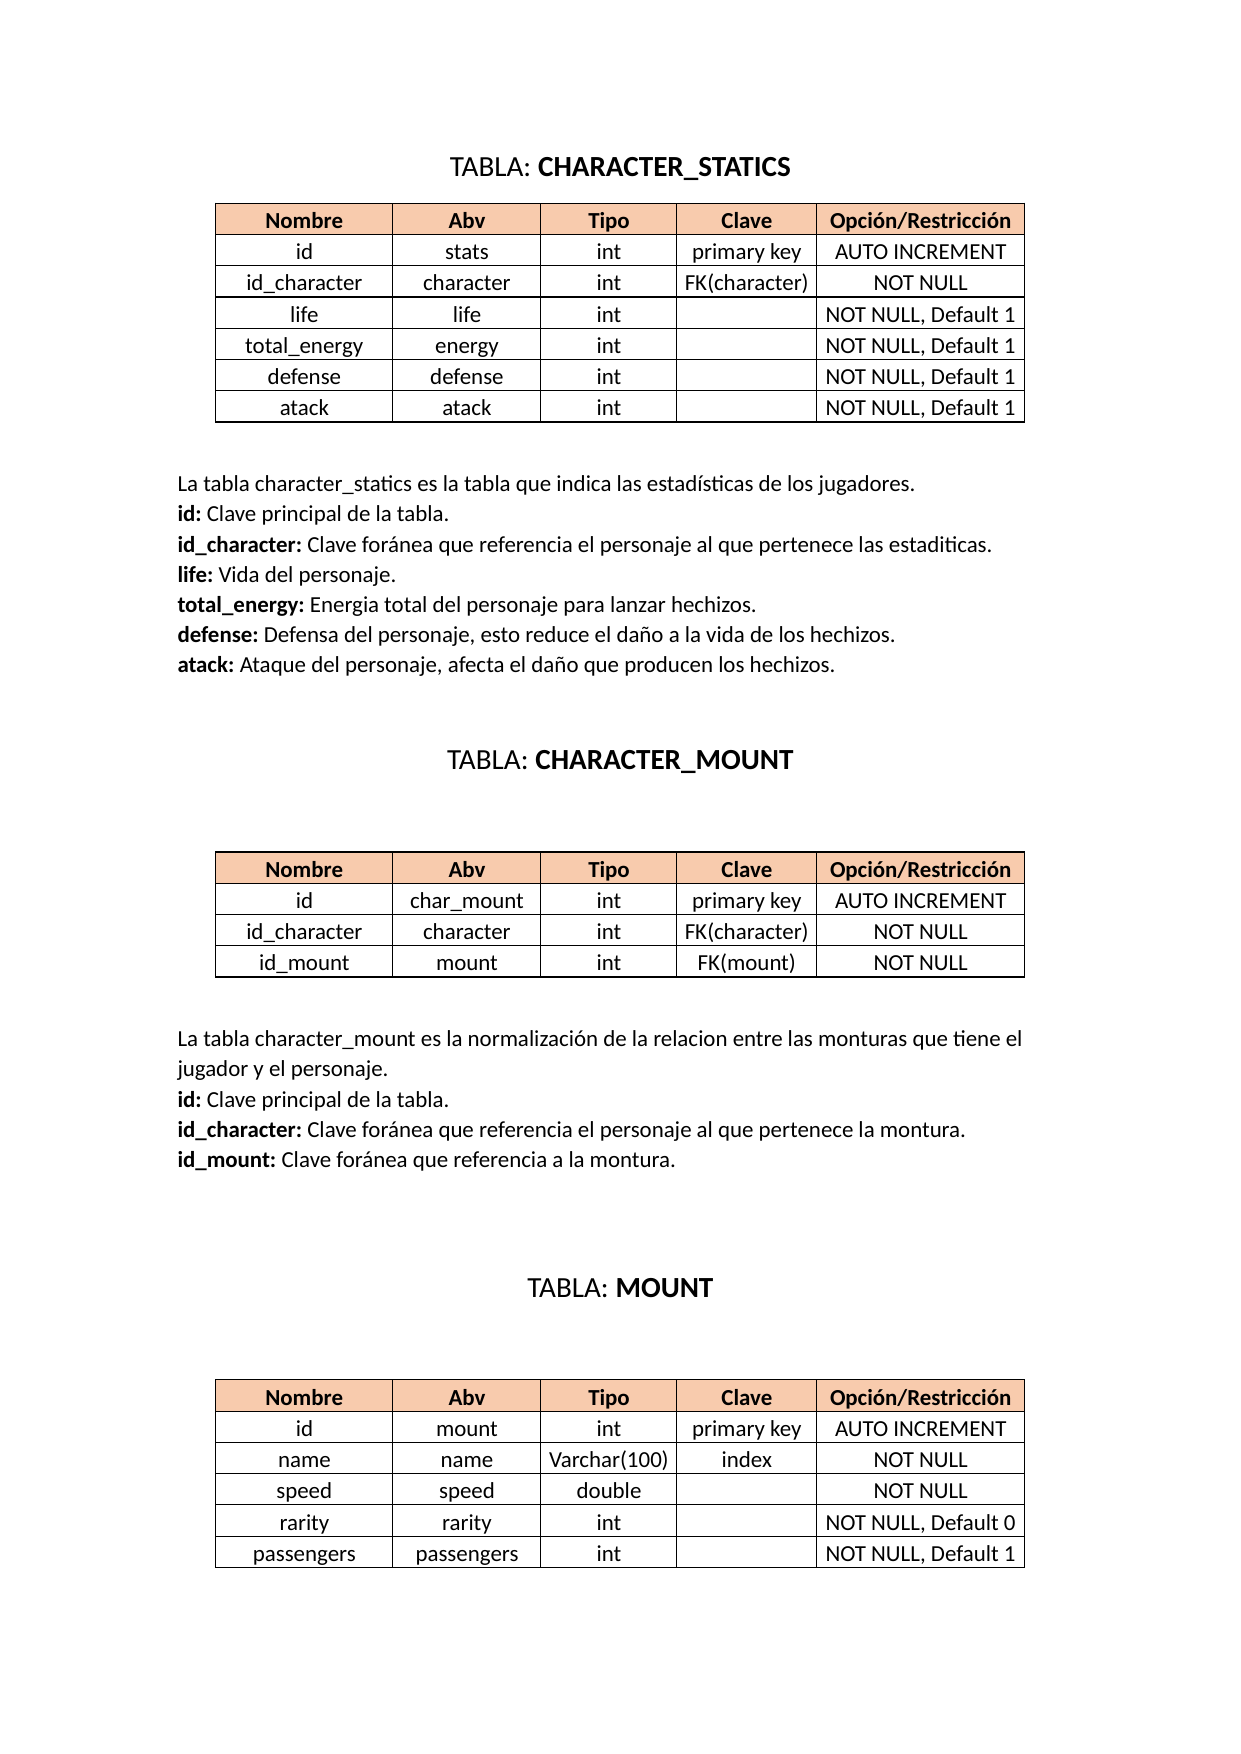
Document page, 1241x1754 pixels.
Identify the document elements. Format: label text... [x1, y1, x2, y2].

table_cell speed [216, 1474, 392, 1504]
table_cell AUTO INCREMENT [817, 884, 1024, 914]
table_cell id [216, 884, 392, 914]
table_cell [677, 391, 816, 421]
table_cell int [541, 1412, 676, 1442]
table_cell NOT NULL [817, 946, 1024, 976]
table_header Clave [677, 853, 816, 883]
text id_mount: Clave foránea que referencia a la montura. [177, 1145, 1063, 1173]
table_cell passengers [393, 1537, 540, 1567]
table_cell name [393, 1443, 540, 1473]
table_cell total_energy [216, 329, 392, 359]
table_header Tipo [541, 204, 676, 234]
table_cell mount [393, 1412, 540, 1442]
table_header Abv [393, 1380, 540, 1411]
table_cell [677, 1537, 816, 1567]
table_cell [677, 360, 816, 390]
table_cell stats [393, 235, 540, 265]
table_cell int [541, 329, 676, 359]
table_cell int [541, 298, 676, 328]
table_header Opción/Restricción [817, 1380, 1024, 1411]
table_cell NOT NULL, Default 1 [817, 298, 1024, 328]
table_cell FK(character) [677, 266, 816, 296]
text total_energy: Energia total del personaje para lanzar hechizos. [177, 590, 1063, 618]
table_header Clave [677, 1380, 816, 1411]
table_cell FK(character) [677, 915, 816, 945]
table_cell [677, 1474, 816, 1504]
table_cell character [393, 915, 540, 945]
table_header Nombre [216, 1380, 392, 1411]
text atack: Ataque del personaje, afecta el daño que producen los hechizos. [177, 651, 1063, 679]
table_cell [677, 298, 816, 328]
text TABLA: CHARACTER_MOUNT [177, 741, 1063, 777]
table_cell rarity [216, 1505, 392, 1536]
table_cell energy [393, 329, 540, 359]
table_cell life [393, 298, 540, 328]
table_cell int [541, 946, 676, 976]
table_header Tipo [541, 1380, 676, 1411]
table_cell NOT NULL [817, 266, 1024, 296]
table_cell int [541, 1505, 676, 1536]
table_cell int [541, 391, 676, 421]
table_cell speed [393, 1474, 540, 1504]
table_cell NOT NULL, Default 0 [817, 1505, 1024, 1536]
table_header Clave [677, 204, 816, 234]
table_cell FK(mount) [677, 946, 816, 976]
table_header Tipo [541, 853, 676, 883]
table_cell passengers [216, 1537, 392, 1567]
table_cell defense [393, 360, 540, 390]
table_header Nombre [216, 853, 392, 883]
table_cell index [677, 1443, 816, 1473]
table_cell id [216, 1412, 392, 1442]
table_cell AUTO INCREMENT [817, 235, 1024, 265]
table_cell NOT NULL, Default 1 [817, 329, 1024, 359]
table_cell Varchar(100) [541, 1443, 676, 1473]
table_cell int [541, 1537, 676, 1567]
text La tabla character_statics es la tabla que indica las estadísticas de los jugadores. id: Clave principal de la tabla. [177, 469, 1063, 528]
text id_character: Clave foránea que referencia el personaje al que pertenece la montura. [177, 1115, 1063, 1143]
table_header Abv [393, 204, 540, 234]
table_cell life [216, 298, 392, 328]
table_header Opción/Restricción [817, 853, 1024, 883]
table_cell id_mount [216, 946, 392, 976]
table_cell id_character [216, 915, 392, 945]
table_cell rarity [393, 1505, 540, 1536]
text life: Vida del personaje. [177, 560, 1063, 588]
table_cell NOT NULL, Default 1 [817, 391, 1024, 421]
text TABLA: MOUNT [177, 1269, 1063, 1305]
table_cell [677, 329, 816, 359]
text defense: Defensa del personaje, esto reduce el daño a la vida de los hechizos. [177, 620, 1063, 648]
table_cell int [541, 915, 676, 945]
table_cell int [541, 235, 676, 265]
table_cell name [216, 1443, 392, 1473]
table_header Nombre [216, 204, 392, 234]
table_cell character [393, 266, 540, 296]
table_header Opción/Restricción [817, 204, 1024, 234]
table_cell atack [393, 391, 540, 421]
table_cell AUTO INCREMENT [817, 1412, 1024, 1442]
table_cell id_character [216, 266, 392, 296]
table_cell [677, 1505, 816, 1536]
table_cell NOT NULL, Default 1 [817, 1537, 1024, 1567]
text id_character: Clave foránea que referencia el personaje al que pertenece las estaditicas. [177, 530, 1063, 558]
table_cell mount [393, 946, 540, 976]
table_cell primary key [677, 1412, 816, 1442]
text TABLA: CHARACTER_STATICS [177, 148, 1063, 183]
table_cell primary key [677, 235, 816, 265]
table_header Abv [393, 853, 540, 883]
table_cell char_mount [393, 884, 540, 914]
table_cell int [541, 360, 676, 390]
table_cell NOT NULL [817, 1474, 1024, 1504]
table_cell int [541, 884, 676, 914]
table_cell NOT NULL, Default 1 [817, 360, 1024, 390]
text La tabla character_mount es la normalización de la relacion entre las monturas que tiene el jugador y el personaje. id: Clave principal de la tabla. [177, 1024, 1063, 1113]
table_cell double [541, 1474, 676, 1504]
table_cell NOT NULL [817, 1443, 1024, 1473]
table_cell primary key [677, 884, 816, 914]
table_cell defense [216, 360, 392, 390]
table_cell NOT NULL [817, 915, 1024, 945]
table_cell atack [216, 391, 392, 421]
table_cell id [216, 235, 392, 265]
table_cell int [541, 266, 676, 296]
